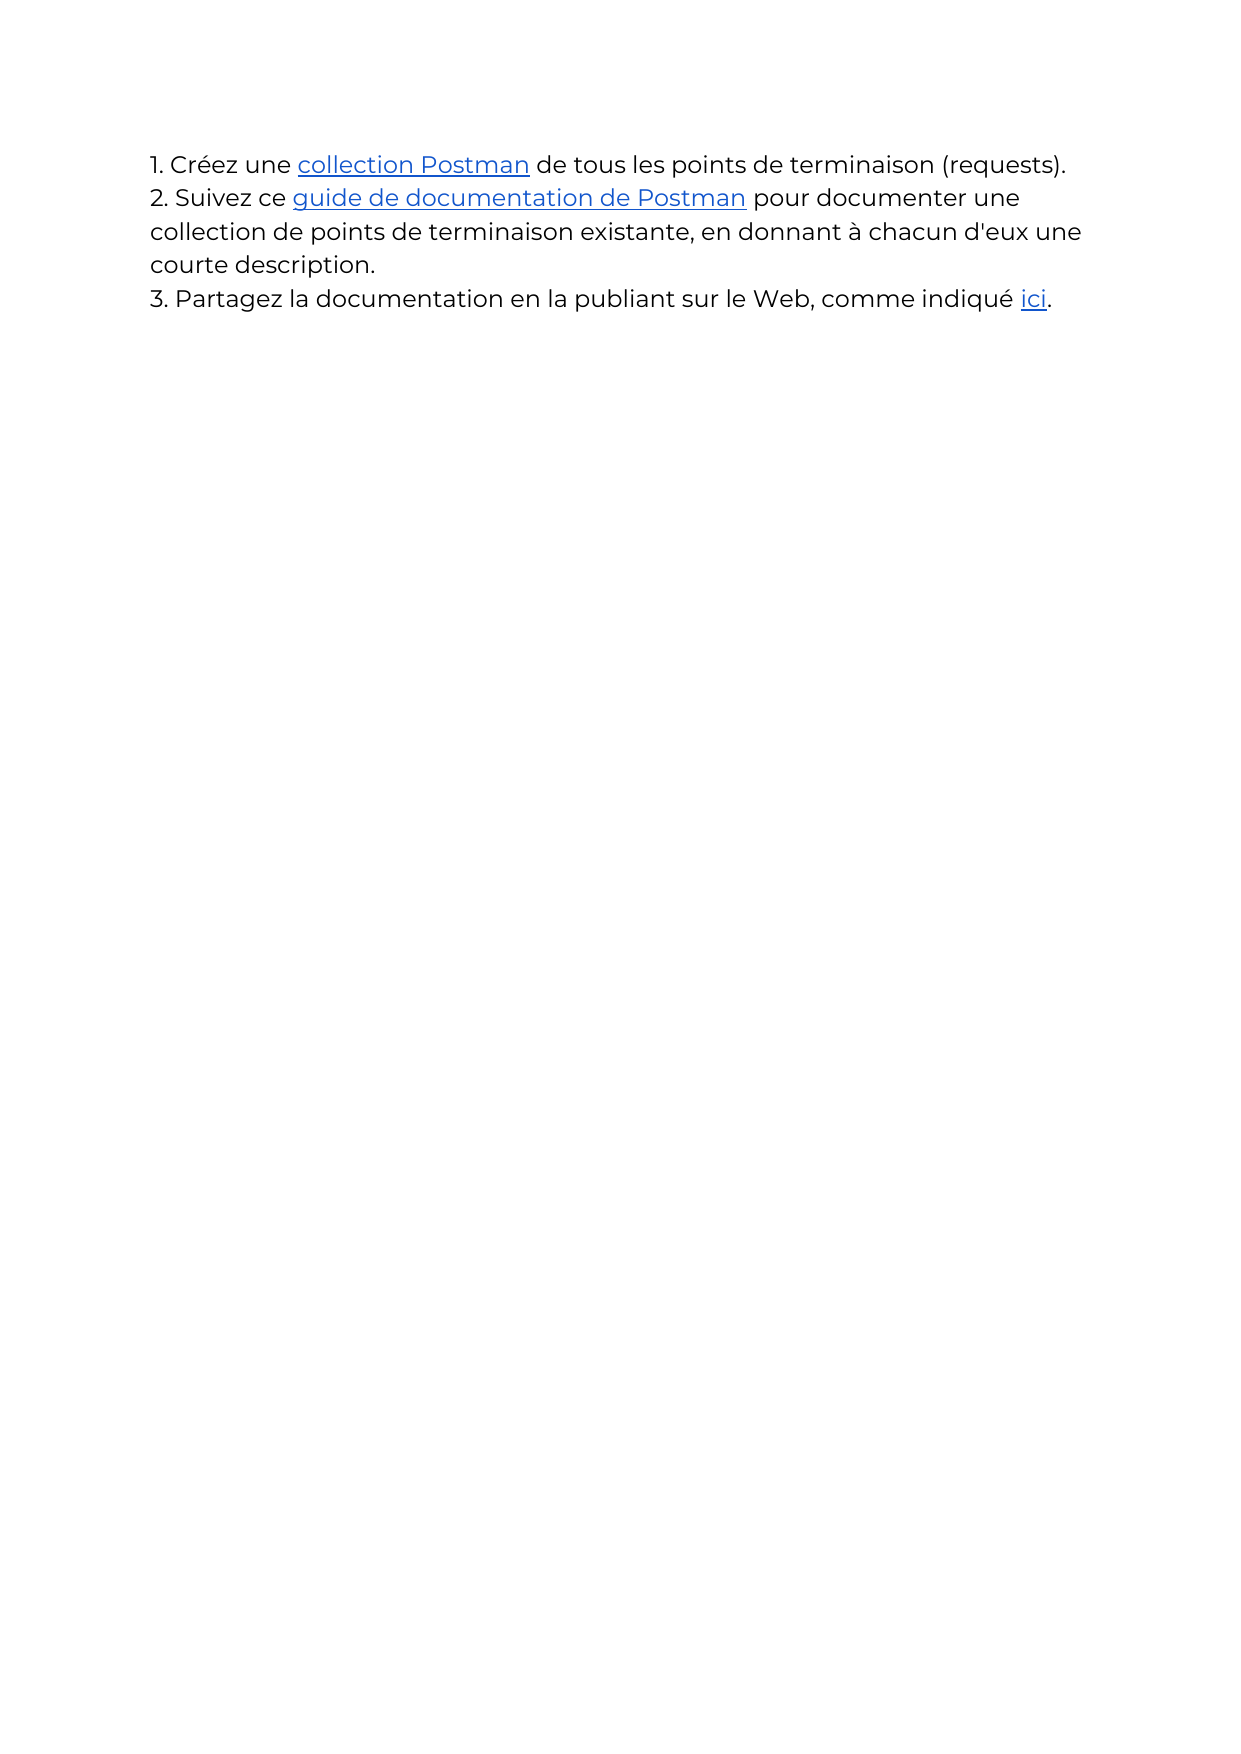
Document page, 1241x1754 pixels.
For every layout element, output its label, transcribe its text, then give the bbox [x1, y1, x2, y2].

text 1. Créez une collection Postman de tous les points de terminaison (requests). [150, 150, 1090, 179]
text 2. Suivez ce guide de documentation de Postman pour documenter une collection de points de terminaison existante, en donnant à chacun d'eux une courte description. [150, 183, 1090, 280]
text 3. Partagez la documentation en la publiant sur le Web, comme indiqué ici. [150, 284, 1090, 313]
